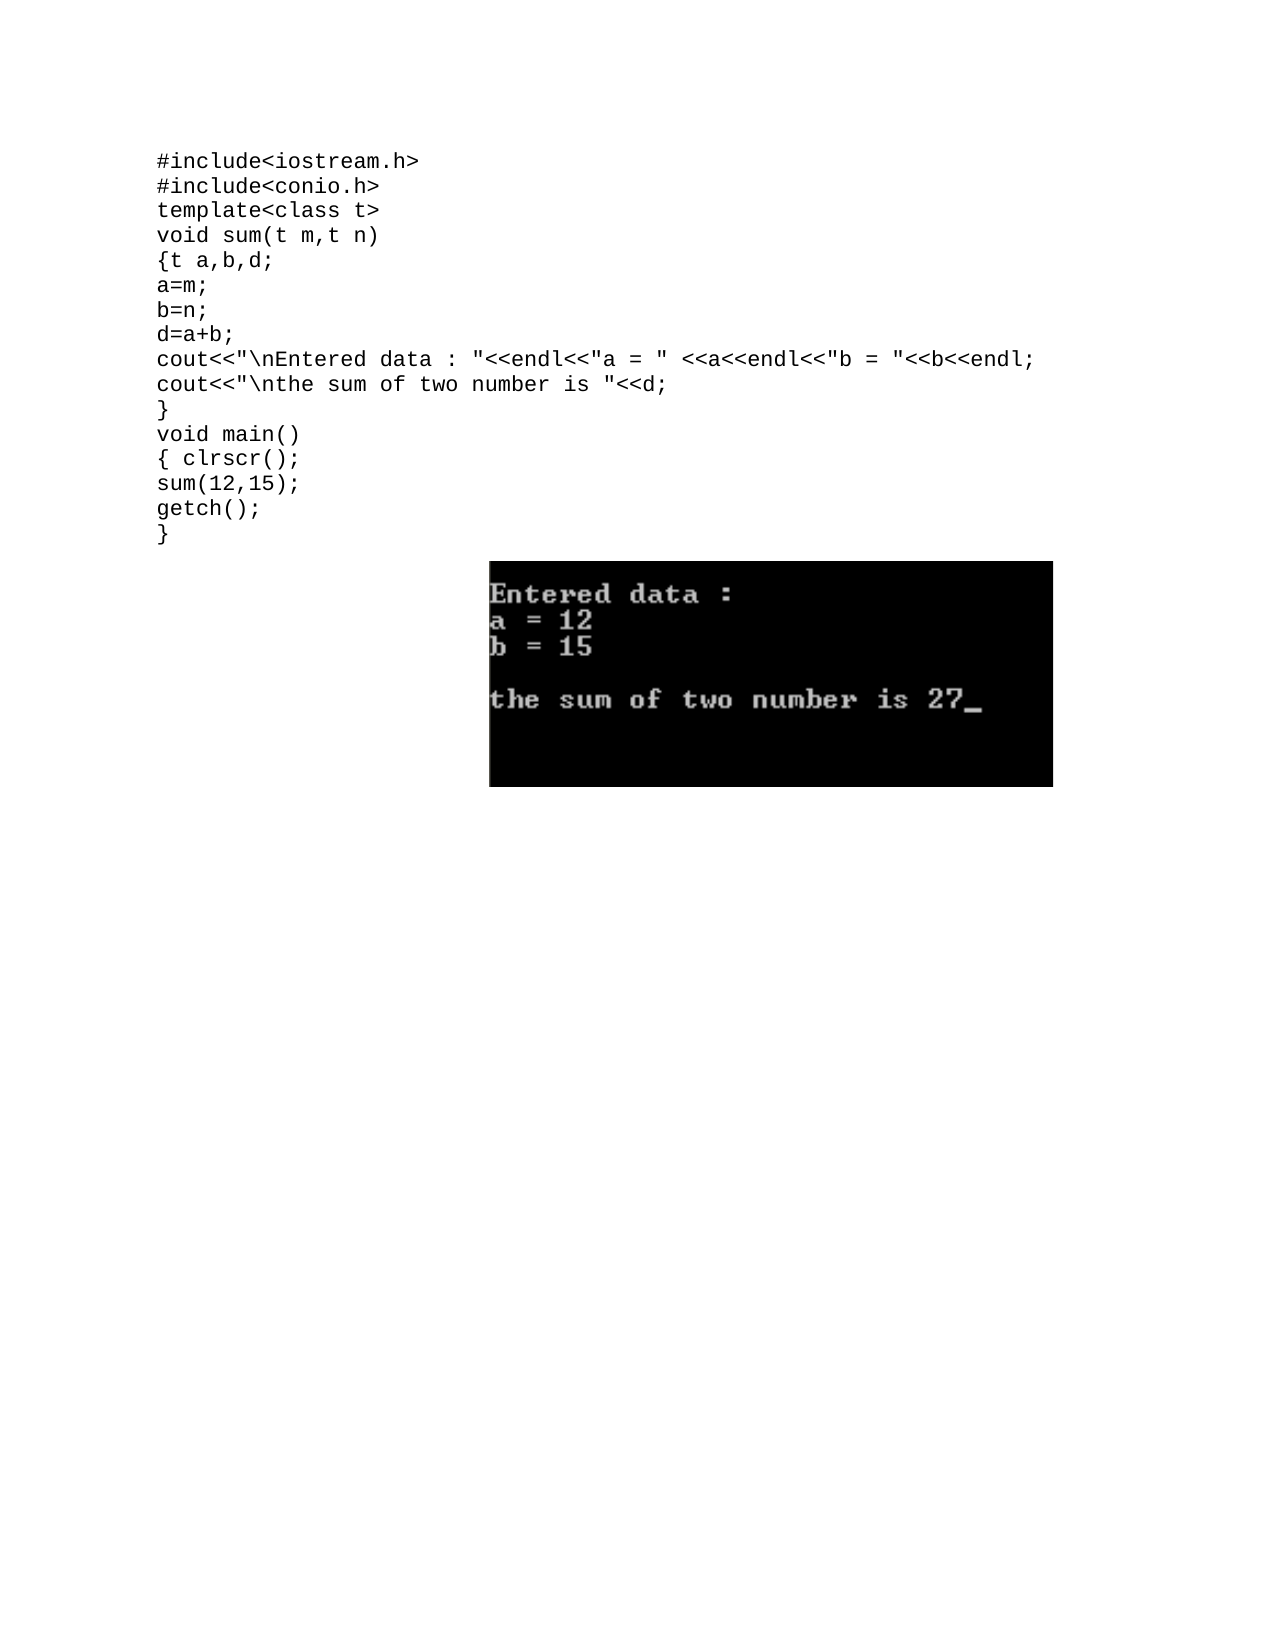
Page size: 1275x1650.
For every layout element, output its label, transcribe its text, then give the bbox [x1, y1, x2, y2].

text getch(); [156, 497, 1118, 522]
text cout<<"\nthe sum of two number is "<<d; [156, 373, 1118, 398]
text {t a,b,d; [156, 249, 1118, 274]
text sum(12,15); [156, 472, 1118, 497]
text template<class t> [156, 199, 1118, 224]
text d=a+b; [156, 323, 1118, 348]
text b=n; [156, 299, 1118, 323]
text cout<<"\nEntered data : "<<endl<<"a = " <<a<<endl<<"b = "<<b<<endl; [156, 348, 1118, 373]
text } [156, 398, 1118, 423]
text } [156, 522, 1118, 547]
text a=m; [156, 274, 1118, 299]
text { clrscr(); [156, 447, 1118, 472]
text void sum(t m,t n) [156, 224, 1118, 249]
text #include<iostream.h> [156, 150, 1118, 175]
picture [489, 561, 1054, 787]
text #include<conio.h> [156, 175, 1118, 199]
text void main() [156, 423, 1118, 447]
